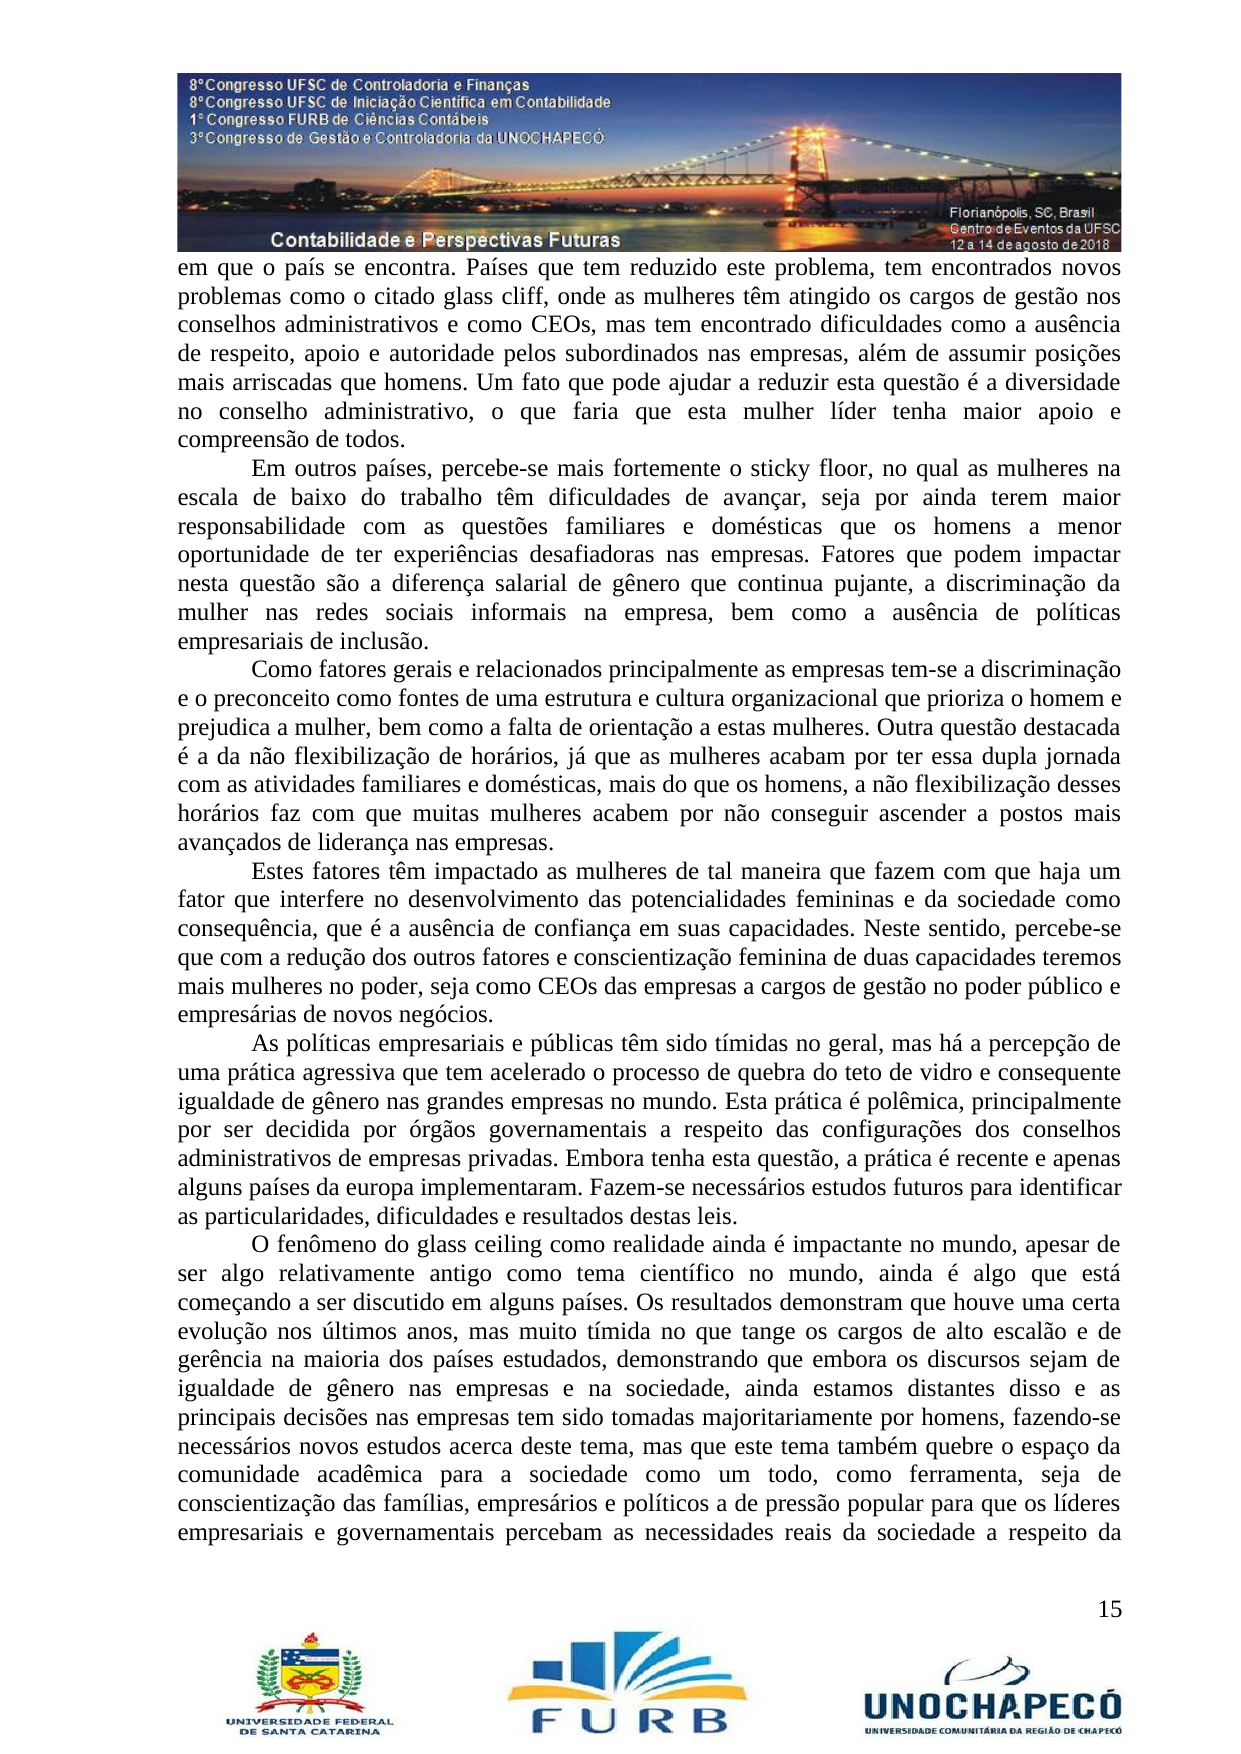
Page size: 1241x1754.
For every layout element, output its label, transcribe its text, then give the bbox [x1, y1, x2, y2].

text Em outros países, percebe-se mais fortemente o sticky floor, no qual as mulheres na escala de baixo do trabalho têm dificuldades de avançar, seja por ainda terem maior responsabilidade com as questões familiares e domésticas que os homens a menor oportunidade de ter experiências desafiadoras nas empresas. Fatores que podem impactar nesta questão são a diferença salarial de gênero que continua pujante, a discriminação da mulher nas redes sociais informais na empresa, bem como a ausência de políticas empresariais de inclusão. [177, 453, 1122, 654]
text As políticas empresariais e públicas têm sido tímidas no geral, mas há a percepção de uma prática agressiva que tem acelerado o processo de quebra do teto de vidro e consequente igualdade de gênero nas grandes empresas no mundo. Esta prática é polêmica, principalmente por ser decidida por órgãos governamentais a respeito das configurações dos conselhos administrativos de empresas privadas. Embora tenha esta questão, a prática é recente e apenas alguns países da europa implementaram. Fazem-se necessários estudos futuros para identificar as particularidades, dificuldades e resultados destas leis. [177, 1028, 1122, 1229]
text Como fatores gerais e relacionados principalmente as empresas tem-se a discriminação e o preconceito como fontes de uma estrutura e cultura organizacional que prioriza o homem e prejudica a mulher, bem como a falta de orientação a estas mulheres. Outra questão destacada é a da não flexibilização de horários, já que as mulheres acabam por ter essa dupla jornada com as atividades familiares e domésticas, mais do que os homens, a não flexibilização desses horários faz com que muitas mulheres acabem por não conseguir ascender a postos mais avançados de liderança nas empresas. [177, 654, 1122, 856]
text Estes fatores têm impactado as mulheres de tal maneira que fazem com que haja um fator que interfere no desenvolvimento das potencialidades femininas e da sociedade como consequência, que é a ausência de confiança em suas capacidades. Neste sentido, percebe-se que com a redução dos outros fatores e conscientização feminina de duas capacidades teremos mais mulheres no poder, seja como CEOs das empresas a cargos de gestão no poder público e empresárias de novos negócios. [177, 856, 1122, 1028]
picture [177, 73, 1122, 252]
picture [216, 1618, 1130, 1738]
